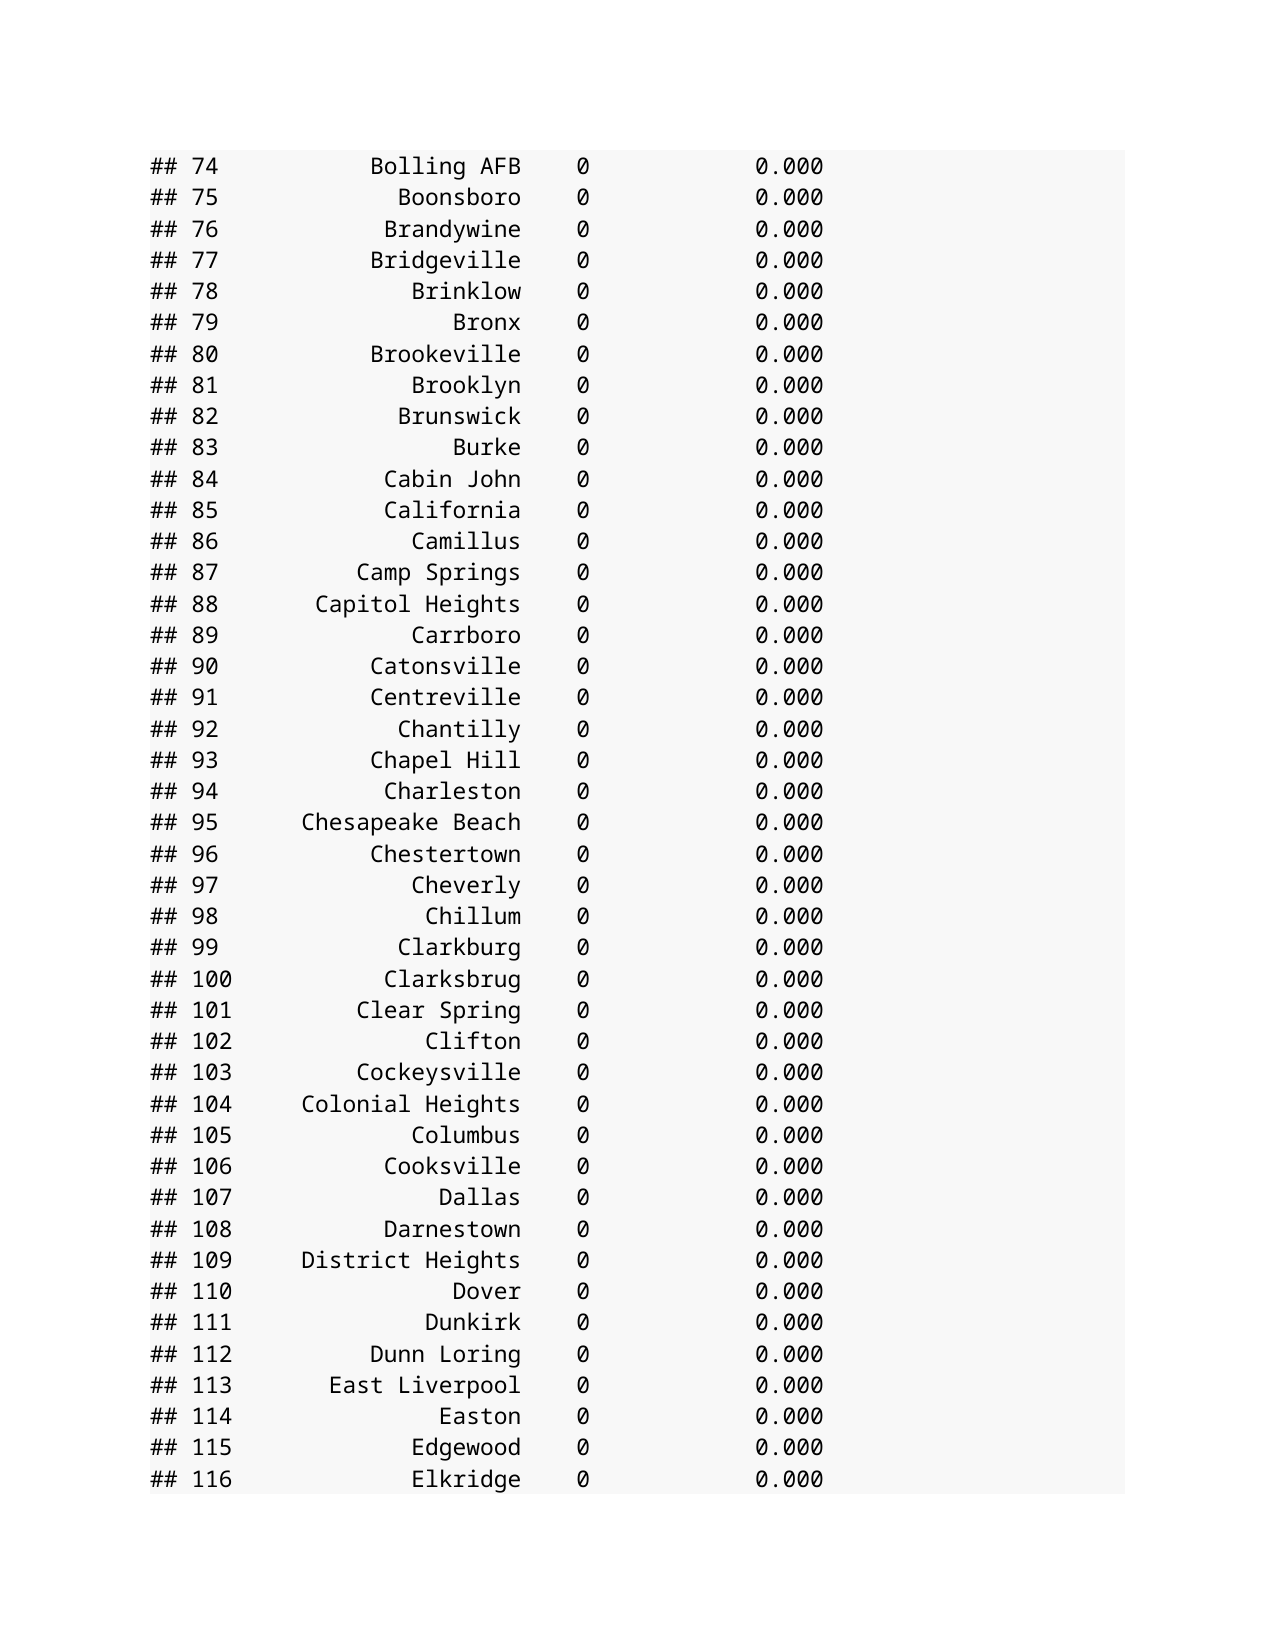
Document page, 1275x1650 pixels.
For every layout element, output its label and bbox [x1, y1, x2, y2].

text [150, 150, 1125, 1494]
